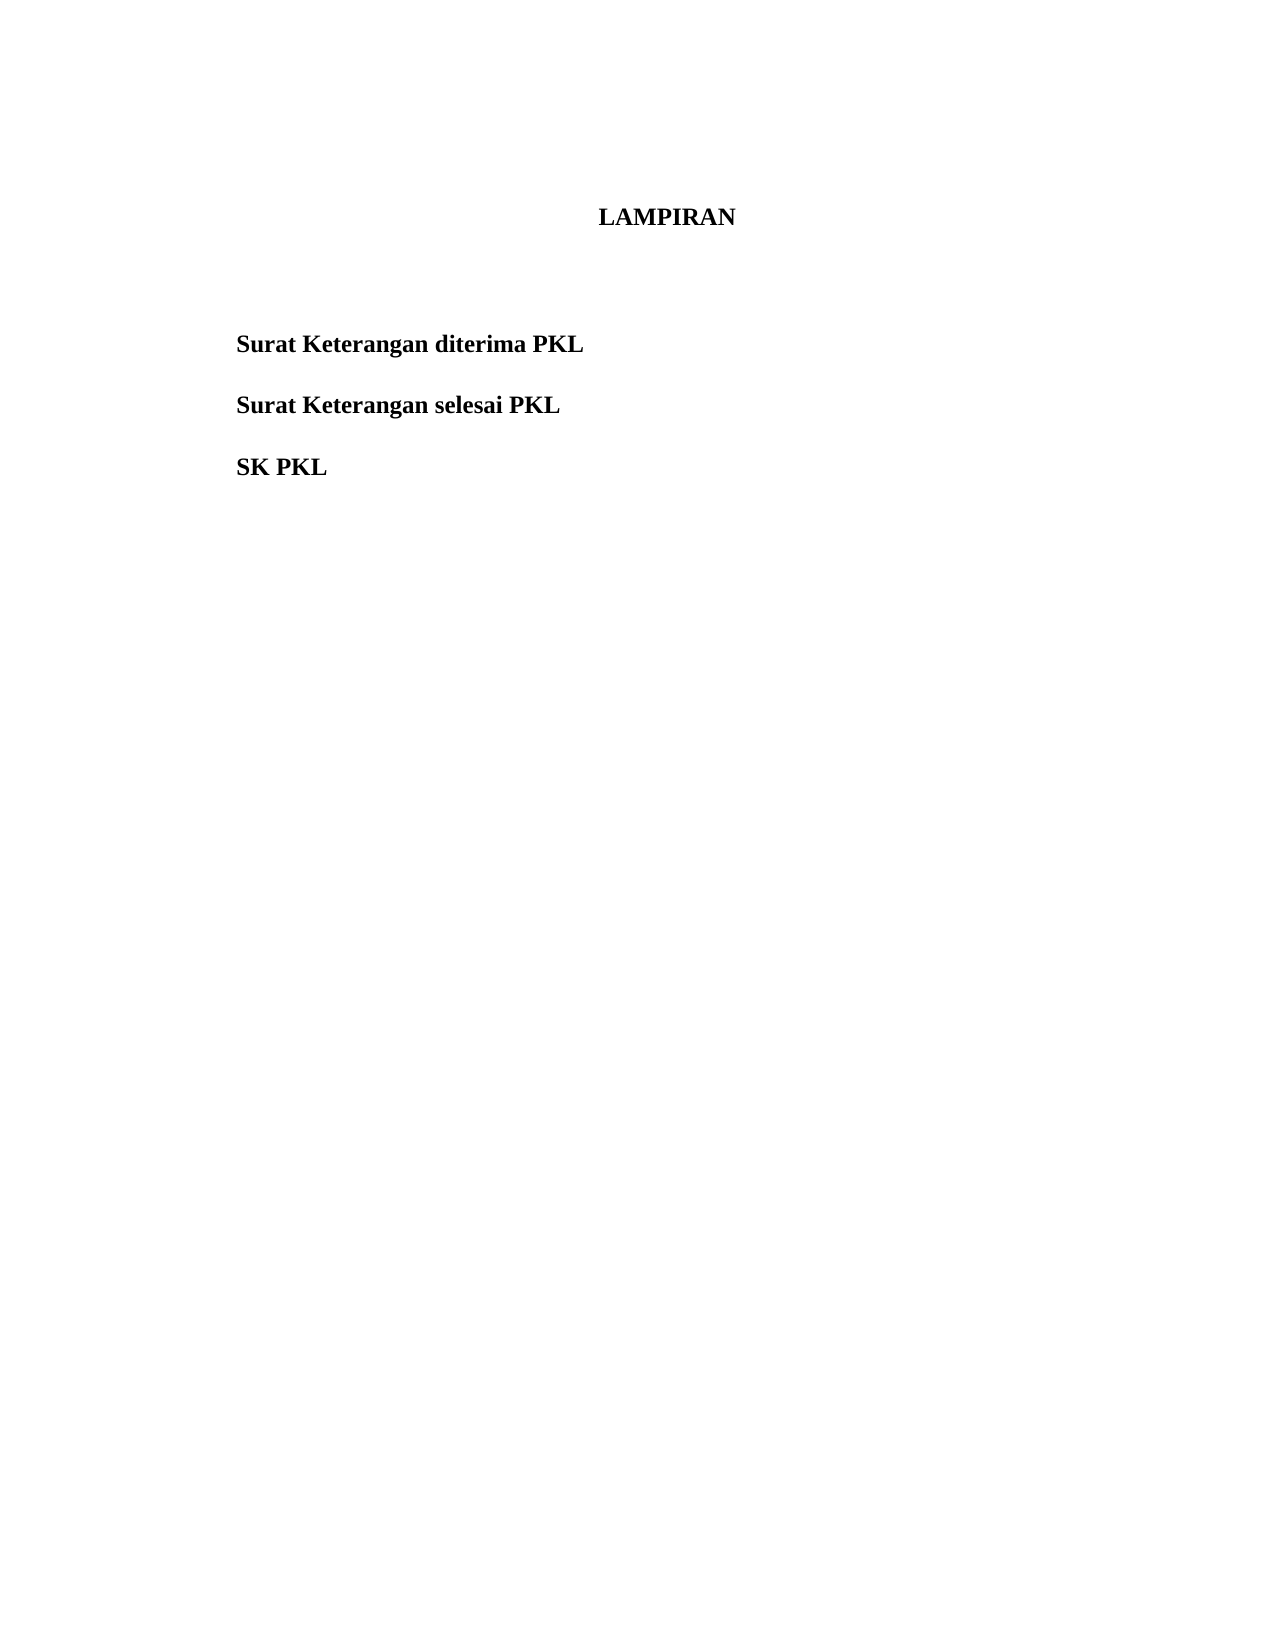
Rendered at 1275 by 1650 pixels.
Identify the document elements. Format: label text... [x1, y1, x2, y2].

subtitle Surat Keterangan diterima PKL [236, 329, 1098, 357]
subtitle SK PKL [236, 452, 1098, 481]
subtitle Surat Keterangan selesai PKL [236, 390, 1098, 419]
subtitle LAMPIRAN [236, 202, 1098, 231]
